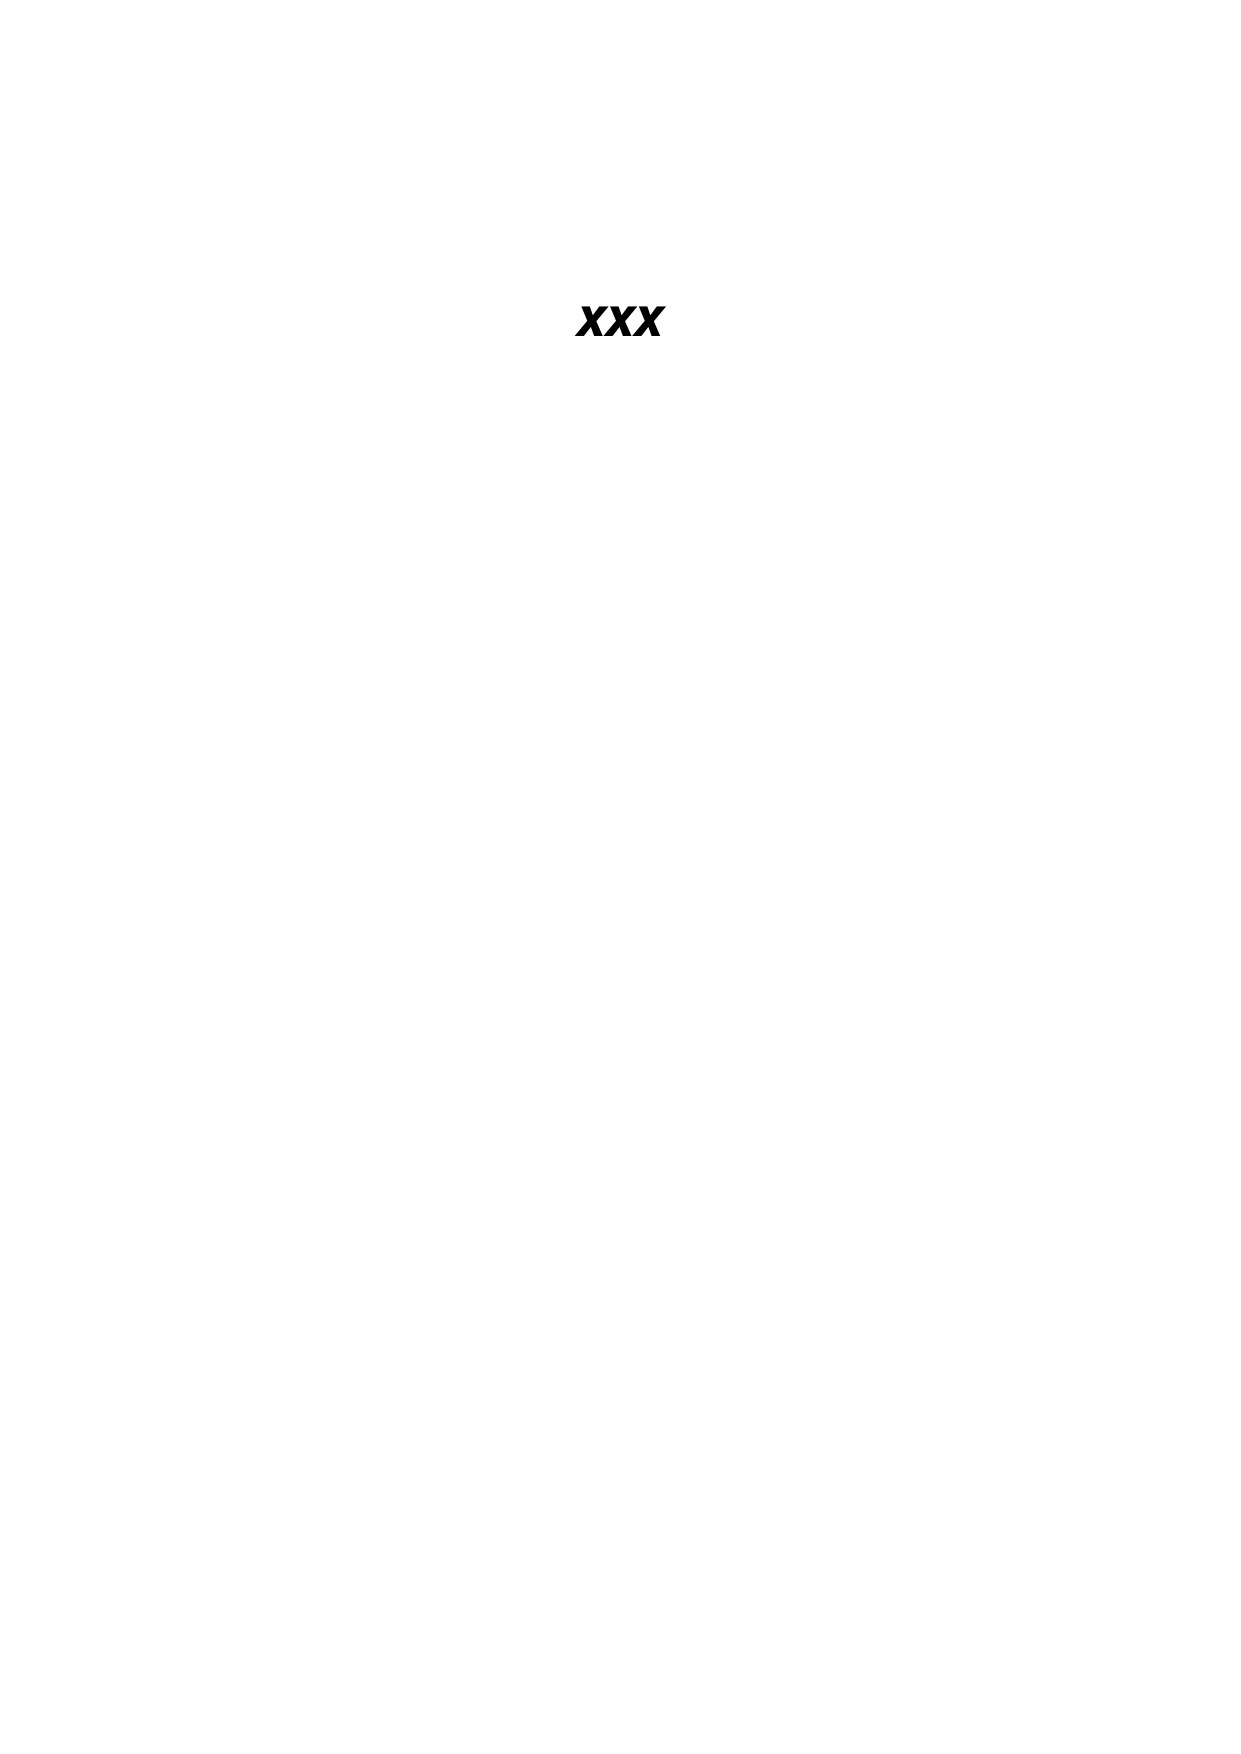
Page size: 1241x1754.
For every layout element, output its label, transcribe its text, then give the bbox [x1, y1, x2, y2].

text xxx [148, 279, 1093, 353]
